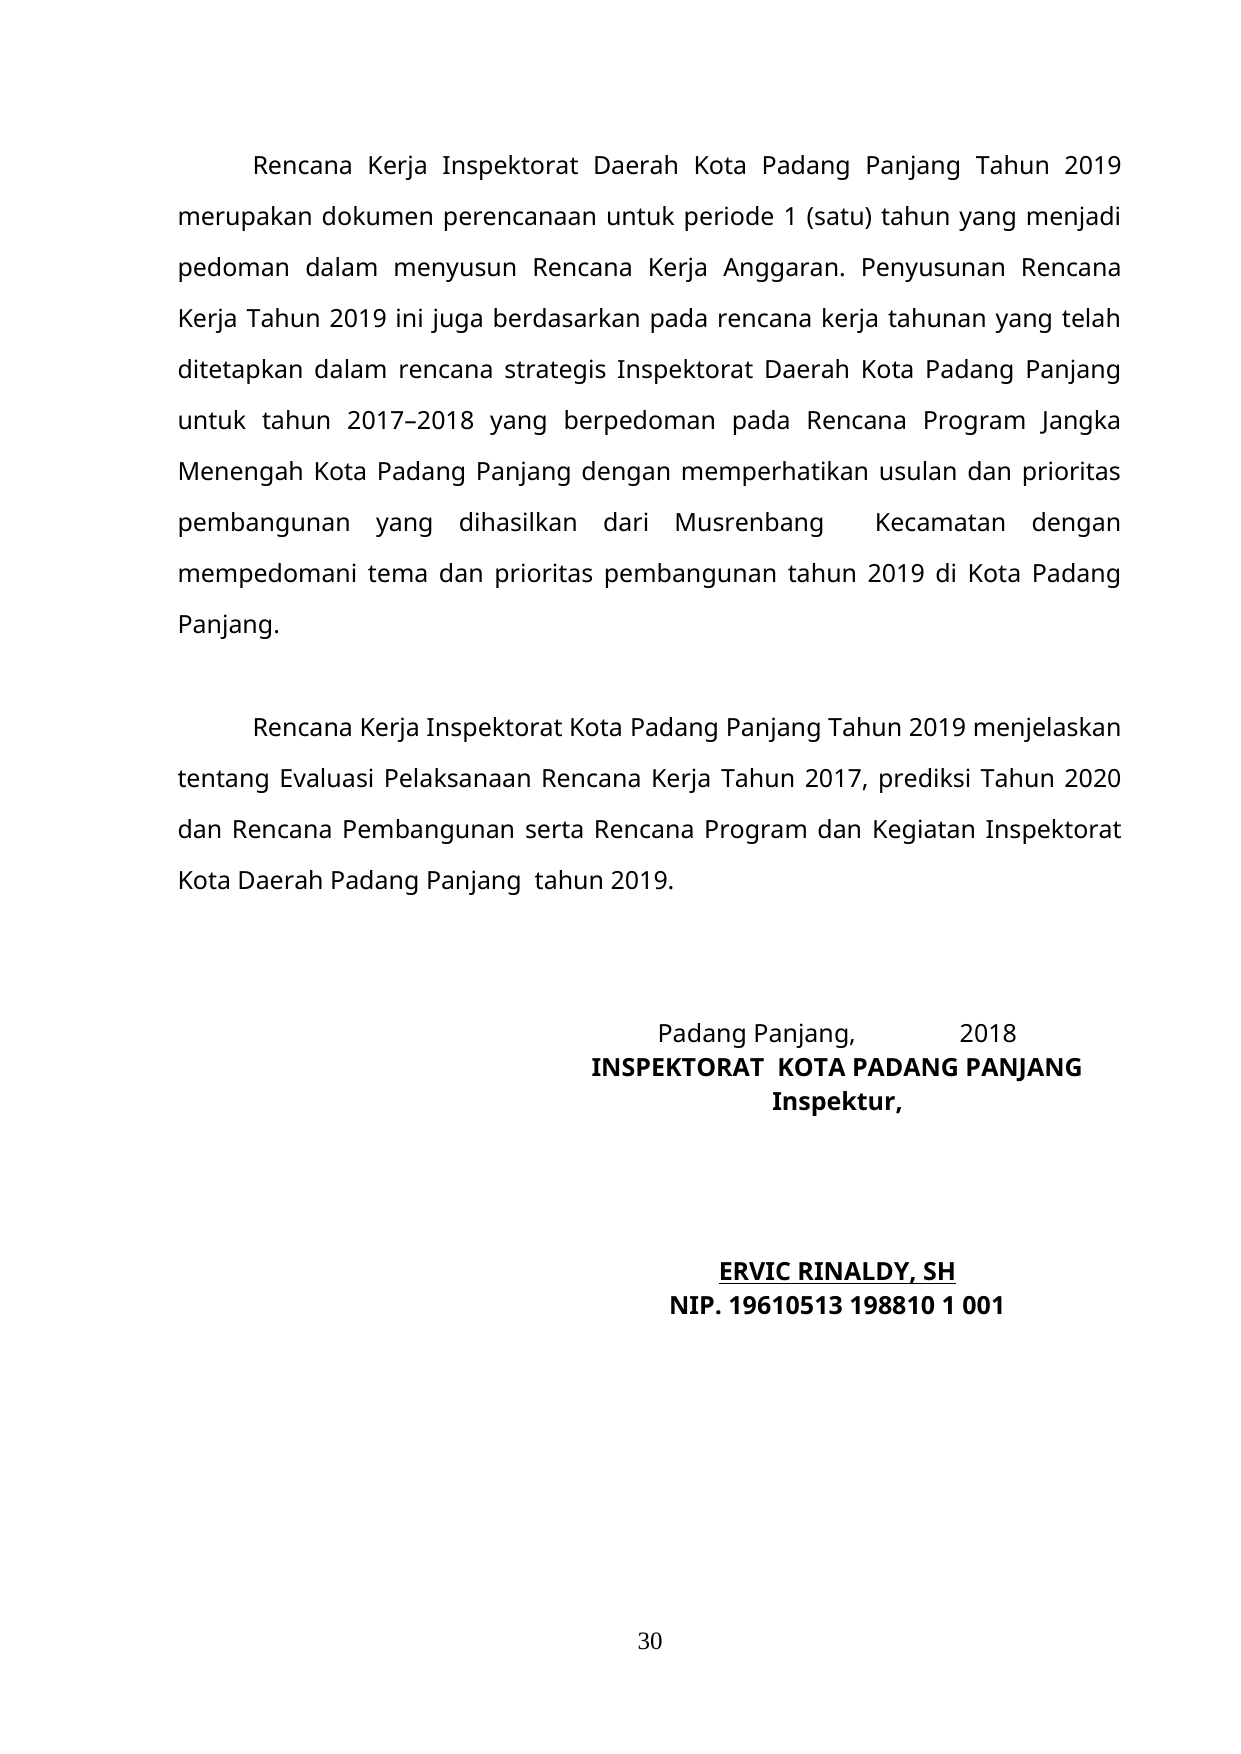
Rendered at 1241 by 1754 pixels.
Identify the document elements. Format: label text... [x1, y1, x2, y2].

text Inspektur, [552, 1083, 1122, 1118]
text NIP. 19610513 198810 1 001 [552, 1288, 1122, 1322]
text INSPEKTORAT KOTA PADANG PANJANG [552, 1049, 1122, 1083]
text Padang Panjang, 2018 [552, 1015, 1122, 1049]
text Rencana Kerja Inspektorat Daerah Kota Padang Panjang Tahun 2019 merupakan dokumen perencanaan untuk periode 1 (satu) tahun yang menjadi pedoman dalam menyusun Rencana Kerja Anggaran. Penyusunan Rencana Kerja Tahun 2019 ini juga berdasarkan pada rencana kerja tahunan yang telah ditetapkan dalam rencana strategis Inspektorat Daerah Kota Padang Panjang untuk tahun 2017–2018 yang berpedoman pada Rencana Program Jangka Menengah Kota Padang Panjang dengan memperhatikan usulan dan prioritas pembangunan yang dihasilkan dari Musrenbang Kecamatan dengan mempedomani tema dan prioritas pembangunan tahun 2019 di Kota Padang Panjang. [177, 148, 1122, 641]
text Rencana Kerja Inspektorat Kota Padang Panjang Tahun 2019 menjelaskan tentang Evaluasi Pelaksanaan Rencana Kerja Tahun 2017, prediksi Tahun 2020 dan Rencana Pembangunan serta Rencana Program dan Kegiatan Inspektorat Kota Daerah Padang Panjang tahun 2019. [177, 709, 1122, 896]
text ERVIC RINALDY, SH [552, 1254, 1122, 1288]
